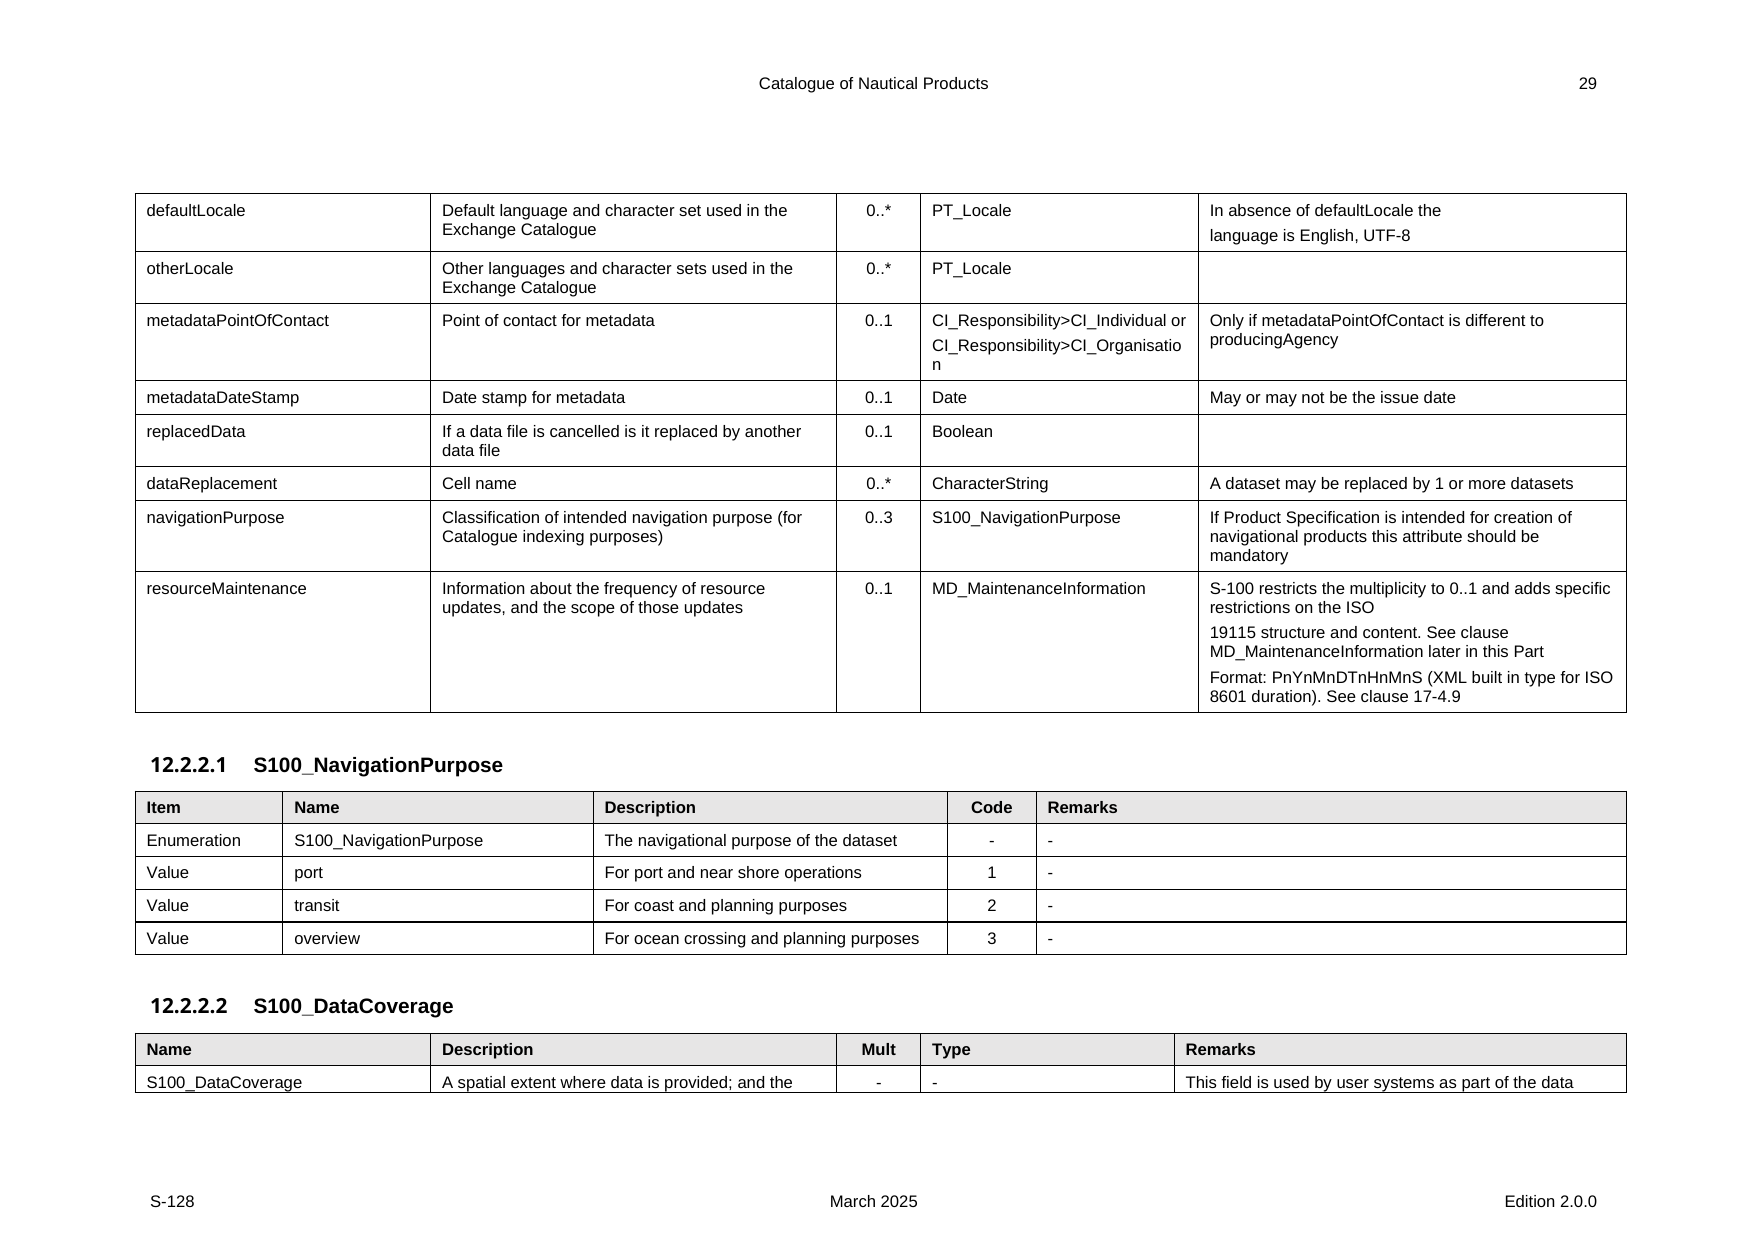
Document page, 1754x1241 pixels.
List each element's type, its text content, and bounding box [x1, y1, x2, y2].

table_cell For coast and planning purposes [594, 890, 947, 921]
table_cell 0..* [837, 252, 920, 303]
subtitle S100_NavigationPurpose [150, 750, 1604, 778]
table_cell 3 [948, 923, 1036, 954]
table_cell overview [283, 923, 593, 954]
table_cell Date [921, 381, 1198, 414]
table_header Remarks [1175, 1034, 1626, 1065]
table_cell In absence of defaultLocale the language is English, UTF-8 [1199, 194, 1626, 251]
table_cell metadataPointOfContact [136, 304, 430, 380]
table_cell 1 [948, 857, 1036, 889]
table_cell - [1037, 857, 1626, 889]
table_cell - [1037, 890, 1626, 921]
table_cell 0..1 [837, 572, 920, 712]
table_cell Point of contact for metadata [431, 304, 836, 380]
table_cell resourceMaintenance [136, 572, 430, 712]
table_cell 0..* [837, 194, 920, 251]
table_cell If a data file is cancelled is it replaced by another data file [431, 415, 836, 466]
table_cell 0..1 [837, 415, 920, 466]
table_cell 2 [948, 890, 1036, 921]
table_cell - [1037, 824, 1626, 856]
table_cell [1175, 1066, 1626, 1092]
table_cell 0..1 [837, 381, 920, 414]
table_cell S100_NavigationPurpose [921, 501, 1198, 571]
table_cell CI_Responsibility>CI_Individual or CI_Responsibility>CI_Organisation [921, 304, 1198, 380]
table_cell S100_NavigationPurpose [283, 824, 593, 856]
table_cell The navigational purpose of the dataset [594, 824, 947, 856]
table_cell Cell name [431, 467, 836, 500]
table_header Mult [837, 1034, 920, 1065]
table_cell metadataDateStamp [136, 381, 430, 414]
table_cell Boolean [921, 415, 1198, 466]
table_cell Only if metadataPointOfContact is different to producingAgency [1199, 304, 1626, 380]
table_cell Enumeration [136, 824, 282, 856]
table_cell PT_Locale [921, 194, 1198, 251]
table_cell dataReplacement [136, 467, 430, 500]
table_cell Value [136, 890, 282, 921]
subtitle S100_DataCoverage [150, 992, 1604, 1020]
table_cell S-100 restricts the multiplicity to 0..1 and adds specific restrictions on the ISO 19115 structure and content. See clause MD_MaintenanceInformation later in this Part Format: PnYnMnDTnHnMnS (XML built in type for ISO 8601 duration). See clause 17-4.9 [1199, 572, 1626, 712]
table_cell Default language and character set used in the Exchange Catalogue [431, 194, 836, 251]
table_cell - [921, 1066, 1174, 1092]
table_header Remarks [1037, 792, 1626, 823]
table_cell - [1037, 923, 1626, 954]
table_cell Classification of intended navigation purpose (for Catalogue indexing purposes) [431, 501, 836, 571]
table_cell otherLocale [136, 252, 430, 303]
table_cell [431, 1066, 836, 1092]
table_header Description [431, 1034, 836, 1065]
table_cell PT_Locale [921, 252, 1198, 303]
table_header Code [948, 792, 1036, 823]
table_cell 0..3 [837, 501, 920, 571]
table_cell [1199, 252, 1626, 303]
table_cell replacedData [136, 415, 430, 466]
table_cell Value [136, 857, 282, 889]
table_header Item [136, 792, 282, 823]
table_cell 0..1 [837, 304, 920, 380]
table_header Type [921, 1034, 1174, 1065]
table_cell Value [136, 923, 282, 954]
table_cell CharacterString [921, 467, 1198, 500]
table_cell For ocean crossing and planning purposes [594, 923, 947, 954]
table_cell MD_MaintenanceInformation [921, 572, 1198, 712]
table_cell S100_DataCoverage [136, 1066, 430, 1092]
table_header Description [594, 792, 947, 823]
table_cell port [283, 857, 593, 889]
table_cell May or may not be the issue date [1199, 381, 1626, 414]
table_header Name [283, 792, 593, 823]
table_cell defaultLocale [136, 194, 430, 251]
table_cell - [837, 1066, 920, 1092]
table_cell navigationPurpose [136, 501, 430, 571]
table_cell - [948, 824, 1036, 856]
table_cell Date stamp for metadata [431, 381, 836, 414]
table_cell For port and near shore operations [594, 857, 947, 889]
table_cell [1199, 415, 1626, 466]
table_cell If Product Specification is intended for creation of navigational products this attribute should be mandatory [1199, 501, 1626, 571]
table_cell transit [283, 890, 593, 921]
table_cell A dataset may be replaced by 1 or more datasets [1199, 467, 1626, 500]
table_header Name [136, 1034, 430, 1065]
table_cell Other languages and character sets used in the Exchange Catalogue [431, 252, 836, 303]
table_cell Information about the frequency of resource updates, and the scope of those updates [431, 572, 836, 712]
table_cell 0..* [837, 467, 920, 500]
